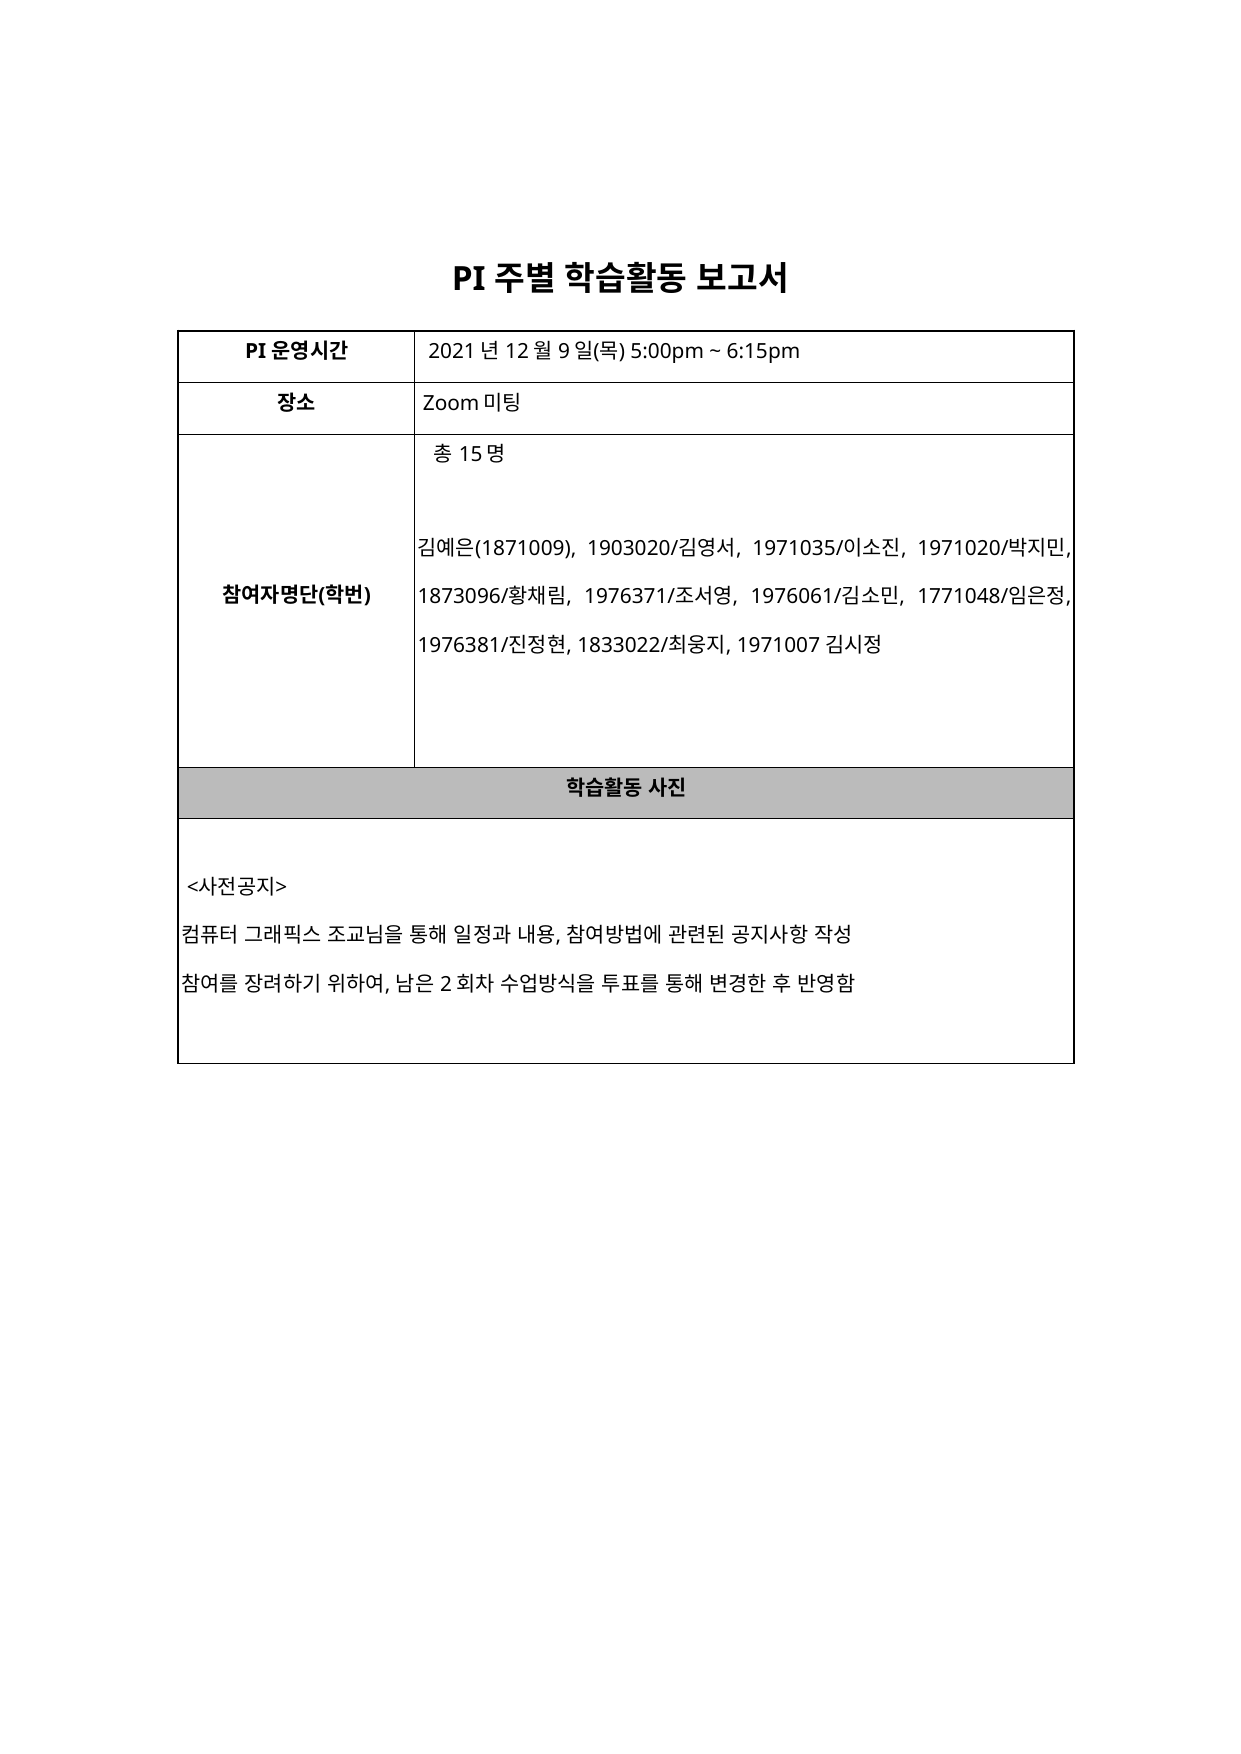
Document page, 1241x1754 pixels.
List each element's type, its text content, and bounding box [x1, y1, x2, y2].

table_cell 참여자명단(학번) [179, 435, 414, 767]
table_cell <사전공지> 컴퓨터 그래픽스 조교님을 통해 일정과 내용, 참여방법에 관련된 공지사항 작성 참여를 장려하기 위하여, 남은 2회차 수업방식을 투표를 통해 변경한 후 반영함 <참여모습> (화면공유중 캡쳐가 불가능하여 따로따로 캡처하였습니다.) [179, 819, 1073, 1063]
table_header PI 운영시간 [179, 332, 414, 382]
table_cell Zoom미팅 [415, 383, 1073, 433]
table_header 2021년 12월 9일(목) 5:00pm ~ 6:15pm [415, 332, 1073, 382]
table_cell 학습활동 사진 [179, 768, 1073, 818]
table_cell 장소 [179, 383, 414, 433]
text PI 주별 학습활동 보고서 [177, 252, 1063, 301]
table_cell 총 15명 김예은(1871009), 1903020/김영서, 1971035/이소진, 1971020/박지민, 1873096/황채림, 1976371/조서영, 1976061/김소민, 1771048/임은정, 1976381/진정현, 1833022/최웅지, 1971007 김시정 [415, 435, 1073, 767]
